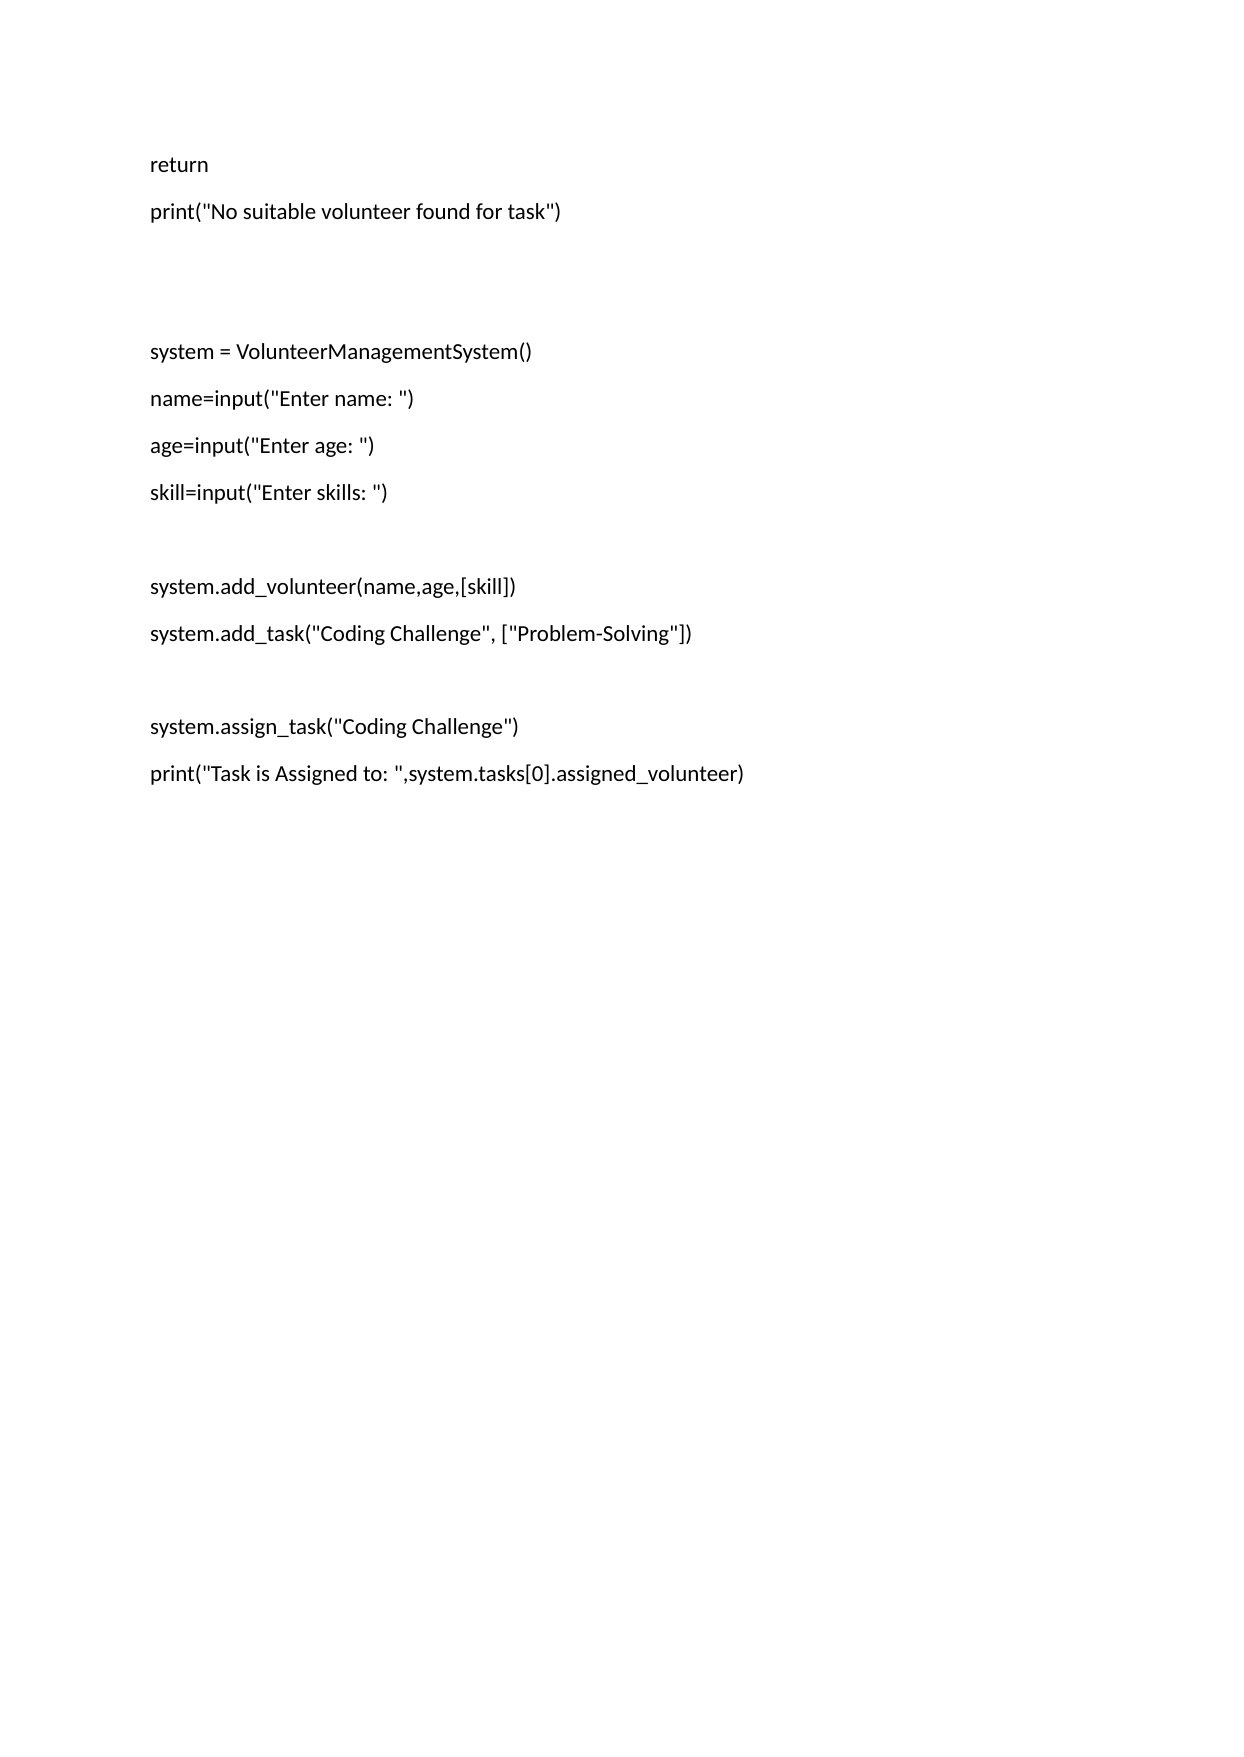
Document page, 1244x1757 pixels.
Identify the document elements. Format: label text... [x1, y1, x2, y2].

text system = VolunteerManagementSystem() [150, 337, 1094, 366]
text age=input("Enter age: ") [150, 431, 1094, 459]
text print("Task is Assigned to: ",system.tasks[0].assigned_volunteer) [150, 759, 1094, 787]
text print("No suitable volunteer found for task") [150, 197, 1094, 225]
text name=input("Enter name: ") [150, 384, 1094, 412]
text system.add_task("Coding Challenge", ["Problem-Solving"]) [150, 619, 1094, 647]
text system.assign_task("Coding Challenge") [150, 712, 1094, 741]
text return [150, 150, 1094, 178]
text system.add_volunteer(name,age,[skill]) [150, 572, 1094, 600]
text skill=input("Enter skills: ") [150, 478, 1094, 506]
